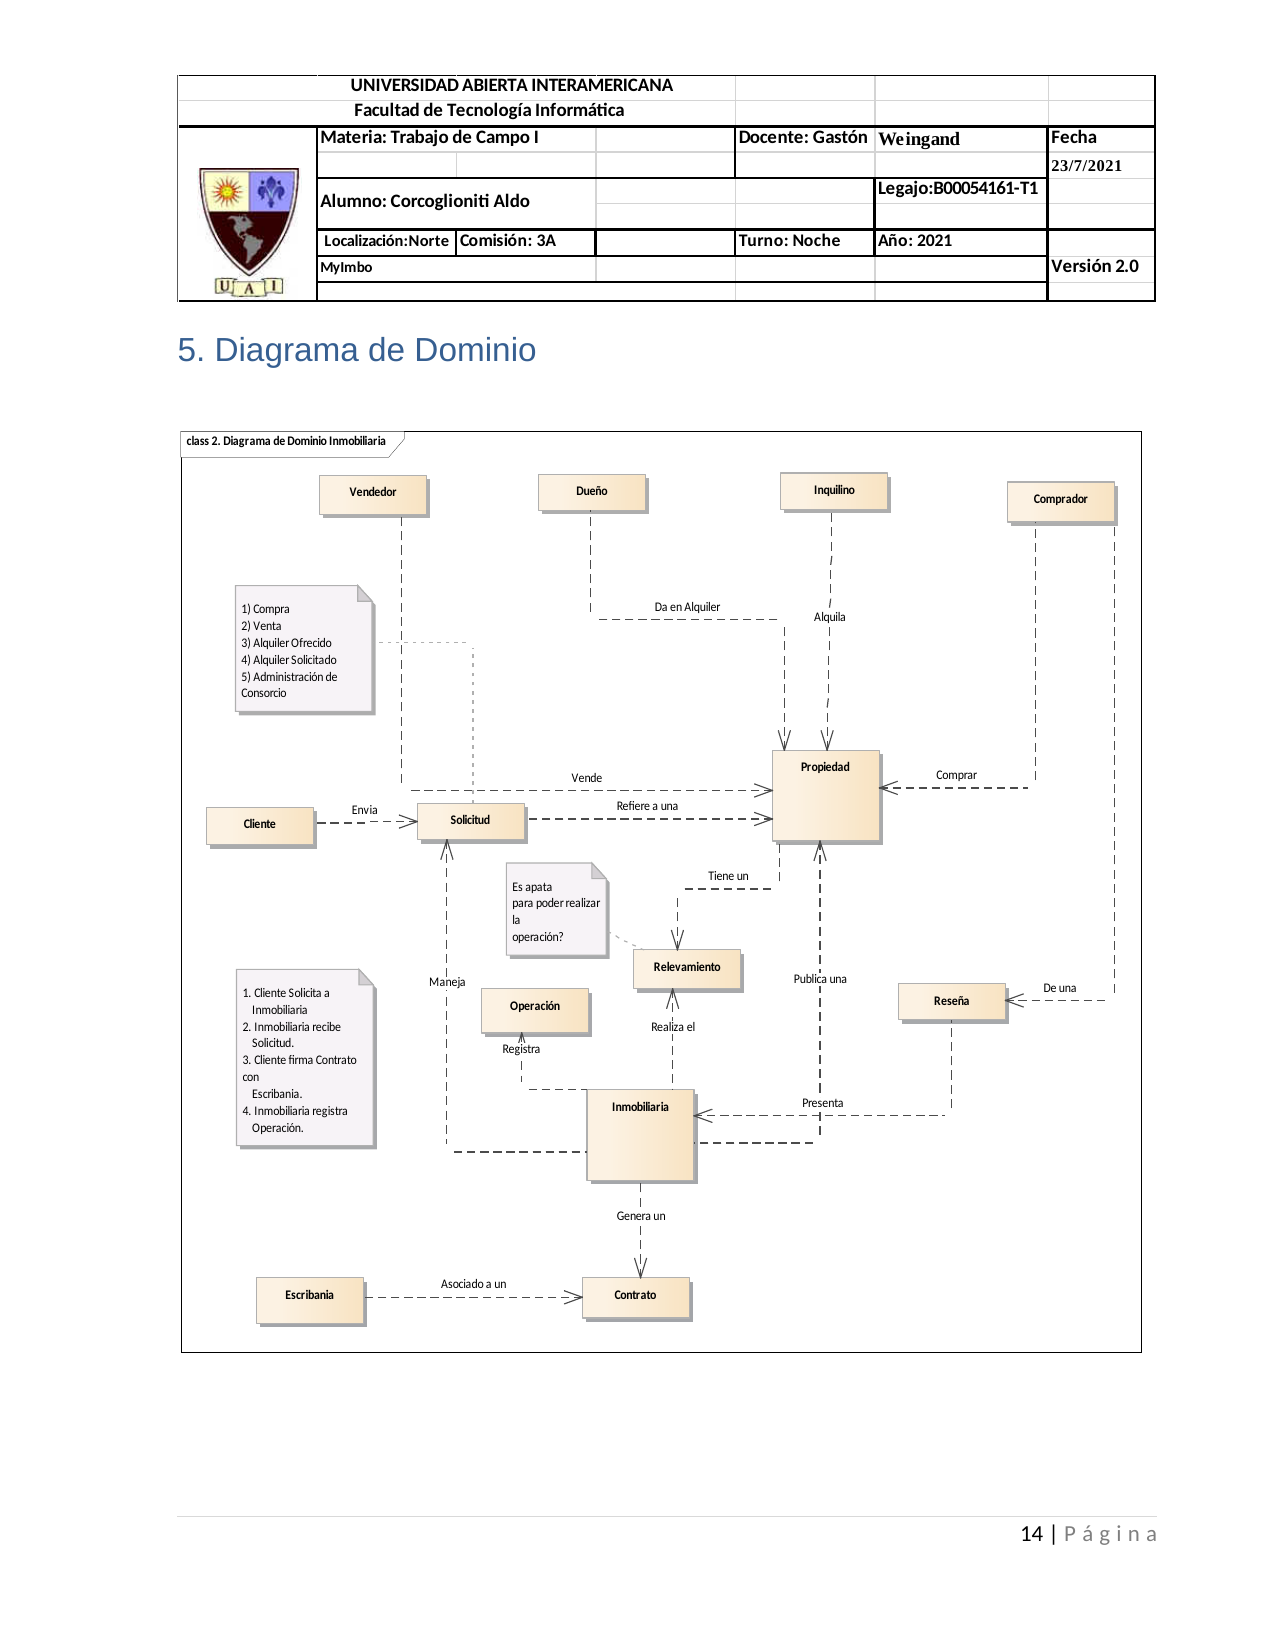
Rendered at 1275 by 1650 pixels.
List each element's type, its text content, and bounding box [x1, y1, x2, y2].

subtitle 5. Diagrama de Dominio [177, 330, 1157, 369]
